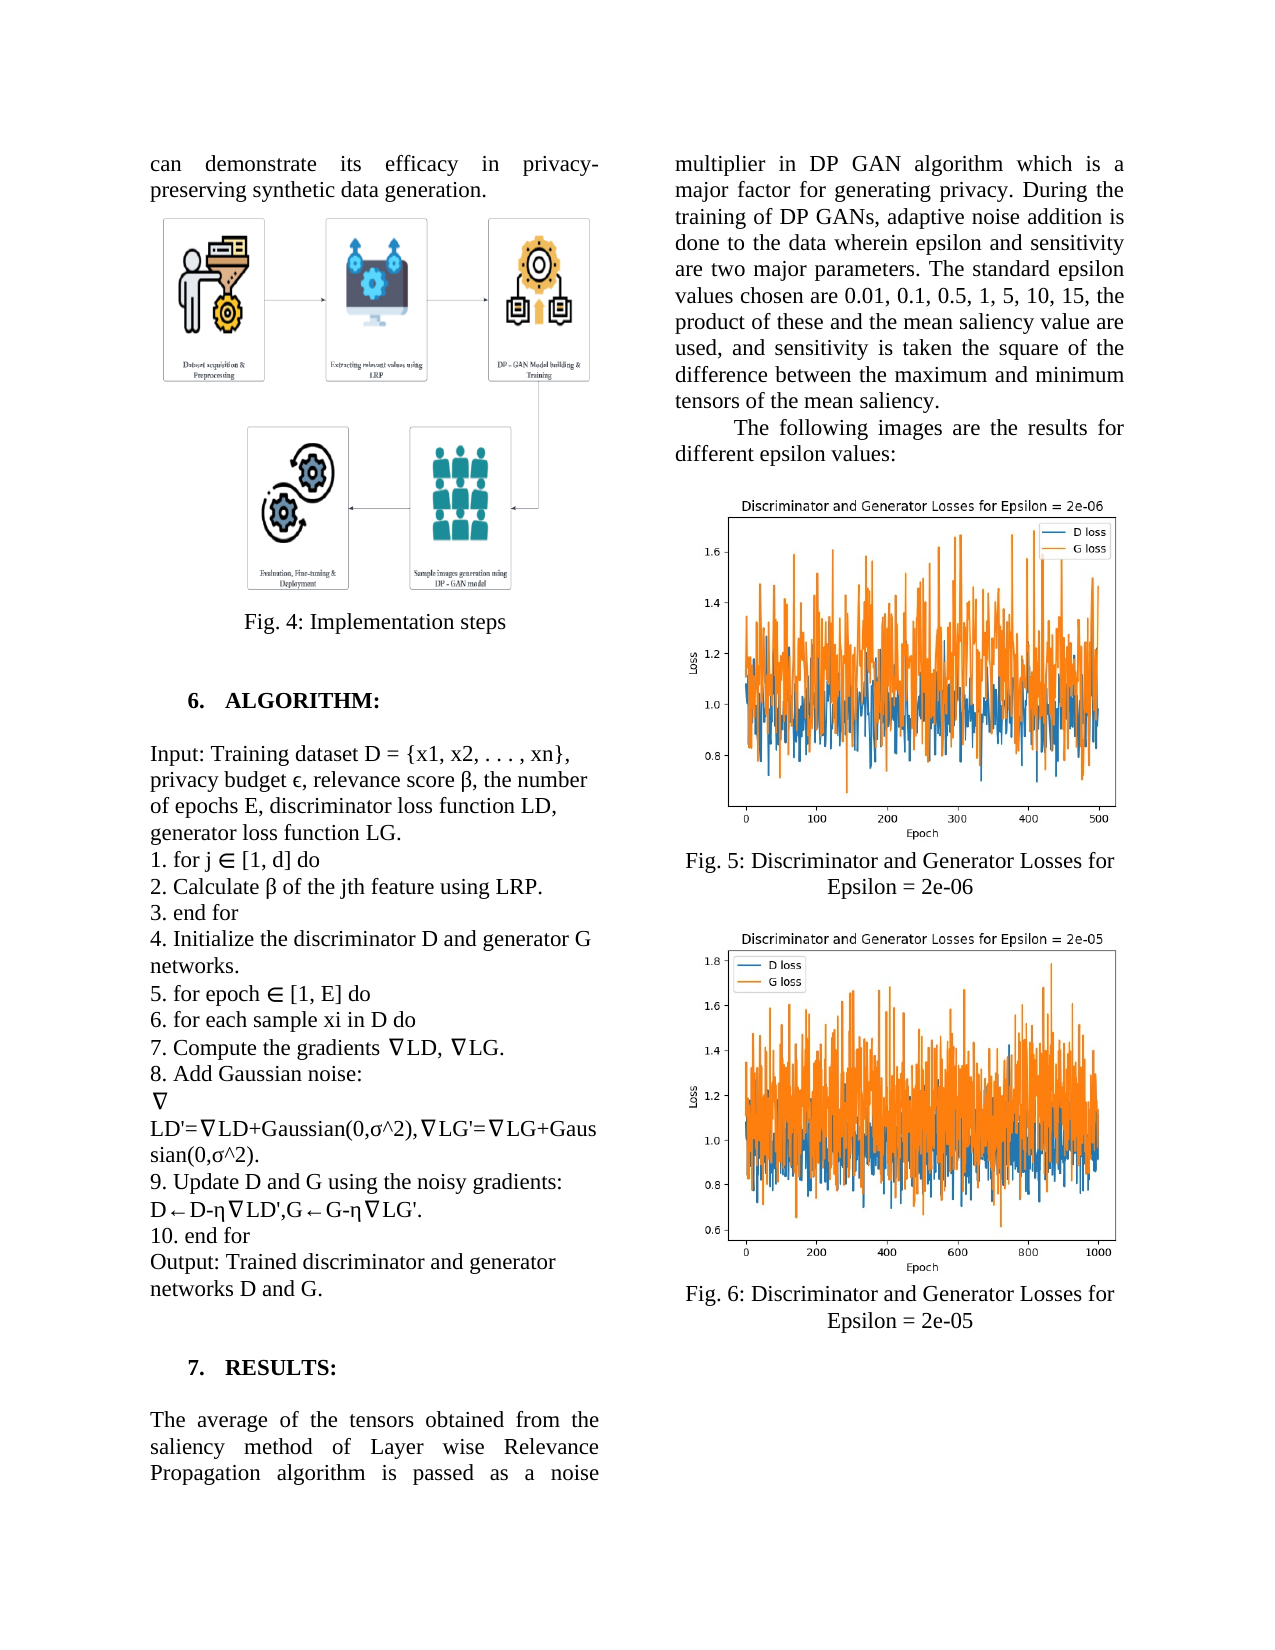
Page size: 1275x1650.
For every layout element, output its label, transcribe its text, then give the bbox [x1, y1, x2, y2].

text 8. Add Gaussian noise: ∇LD'=∇LD+Gaussian(0,σ^2),∇LG'=∇LG+Gaussian(0,σ^2). [150, 1060, 600, 1168]
text 10. end for [150, 1222, 600, 1248]
text 4. Initialize the discriminator D and generator G networks. [150, 926, 600, 978]
text The average of the tensors obtained from the saliency method of Layer wise Relevance Propagation algorithm is passed as a noise multiplier in DP GAN algorithm which is a major factor for generating privacy. During the training of DP GANs, adaptive noise addition is done to the data wherein epsilon and sensitivity are two major parameters. The standard epsilon values chosen are 0.01, 0.1, 0.5, 1, 5, 10, 15, the product of these and the mean saliency value are used, and sensitivity is taken the square of the difference between the maximum and minimum tensors of the mean saliency. [150, 1406, 600, 1486]
text Fig. 5: Discriminator and Generator Losses for Epsilon = 2e-06 [675, 847, 1125, 900]
text 3. end for [150, 899, 600, 926]
text Fig. 4: Implementation steps [150, 608, 600, 634]
text 7. Compute the gradients ∇LD, ∇LG. [150, 1032, 600, 1060]
text The following images are the results for different epsilon values: [675, 413, 1125, 466]
text Output: Trained discriminator and generator networks D and G. [150, 1248, 600, 1301]
text Fig. 6: Discriminator and Generator Losses for Epsilon = 2e-05 [675, 1280, 1125, 1333]
list RESULTS: [187, 1354, 600, 1380]
text 6. for each sample xi in D do [150, 1006, 600, 1032]
text The average of the tensors obtained from the saliency method of Layer wise Relevance Propagation algorithm is passed as a noise multiplier in DP GAN algorithm which is a major factor for generating privacy. During the training of DP GANs, adaptive noise addition is done to the data wherein epsilon and sensitivity are two major parameters. The standard epsilon values chosen are 0.01, 0.1, 0.5, 1, 5, 10, 15, the product of these and the mean saliency value are used, and sensitivity is taken the square of the difference between the maximum and minimum tensors of the mean saliency. [675, 150, 1125, 413]
text 9. Update D and G using the noisy gradients: D←D-η∇LD',G←G-η∇LG'. [150, 1168, 600, 1222]
text Input: Training dataset D = {x1, x2, . . . , xn}, privacy budget ϵ, relevance score β, the number of epochs E, discriminator loss function LD, generator loss function LG. [150, 740, 600, 845]
text 1. for j ∈ [1, d] do [150, 845, 600, 873]
text 5. for epoch ∈ [1, E] do [150, 978, 600, 1006]
picture [680, 926, 1123, 1281]
text 2. Calculate β of the jth feature using LRP. [150, 873, 600, 899]
list ALGORITHM: [187, 687, 600, 713]
picture [680, 492, 1123, 847]
picture [150, 202, 600, 608]
